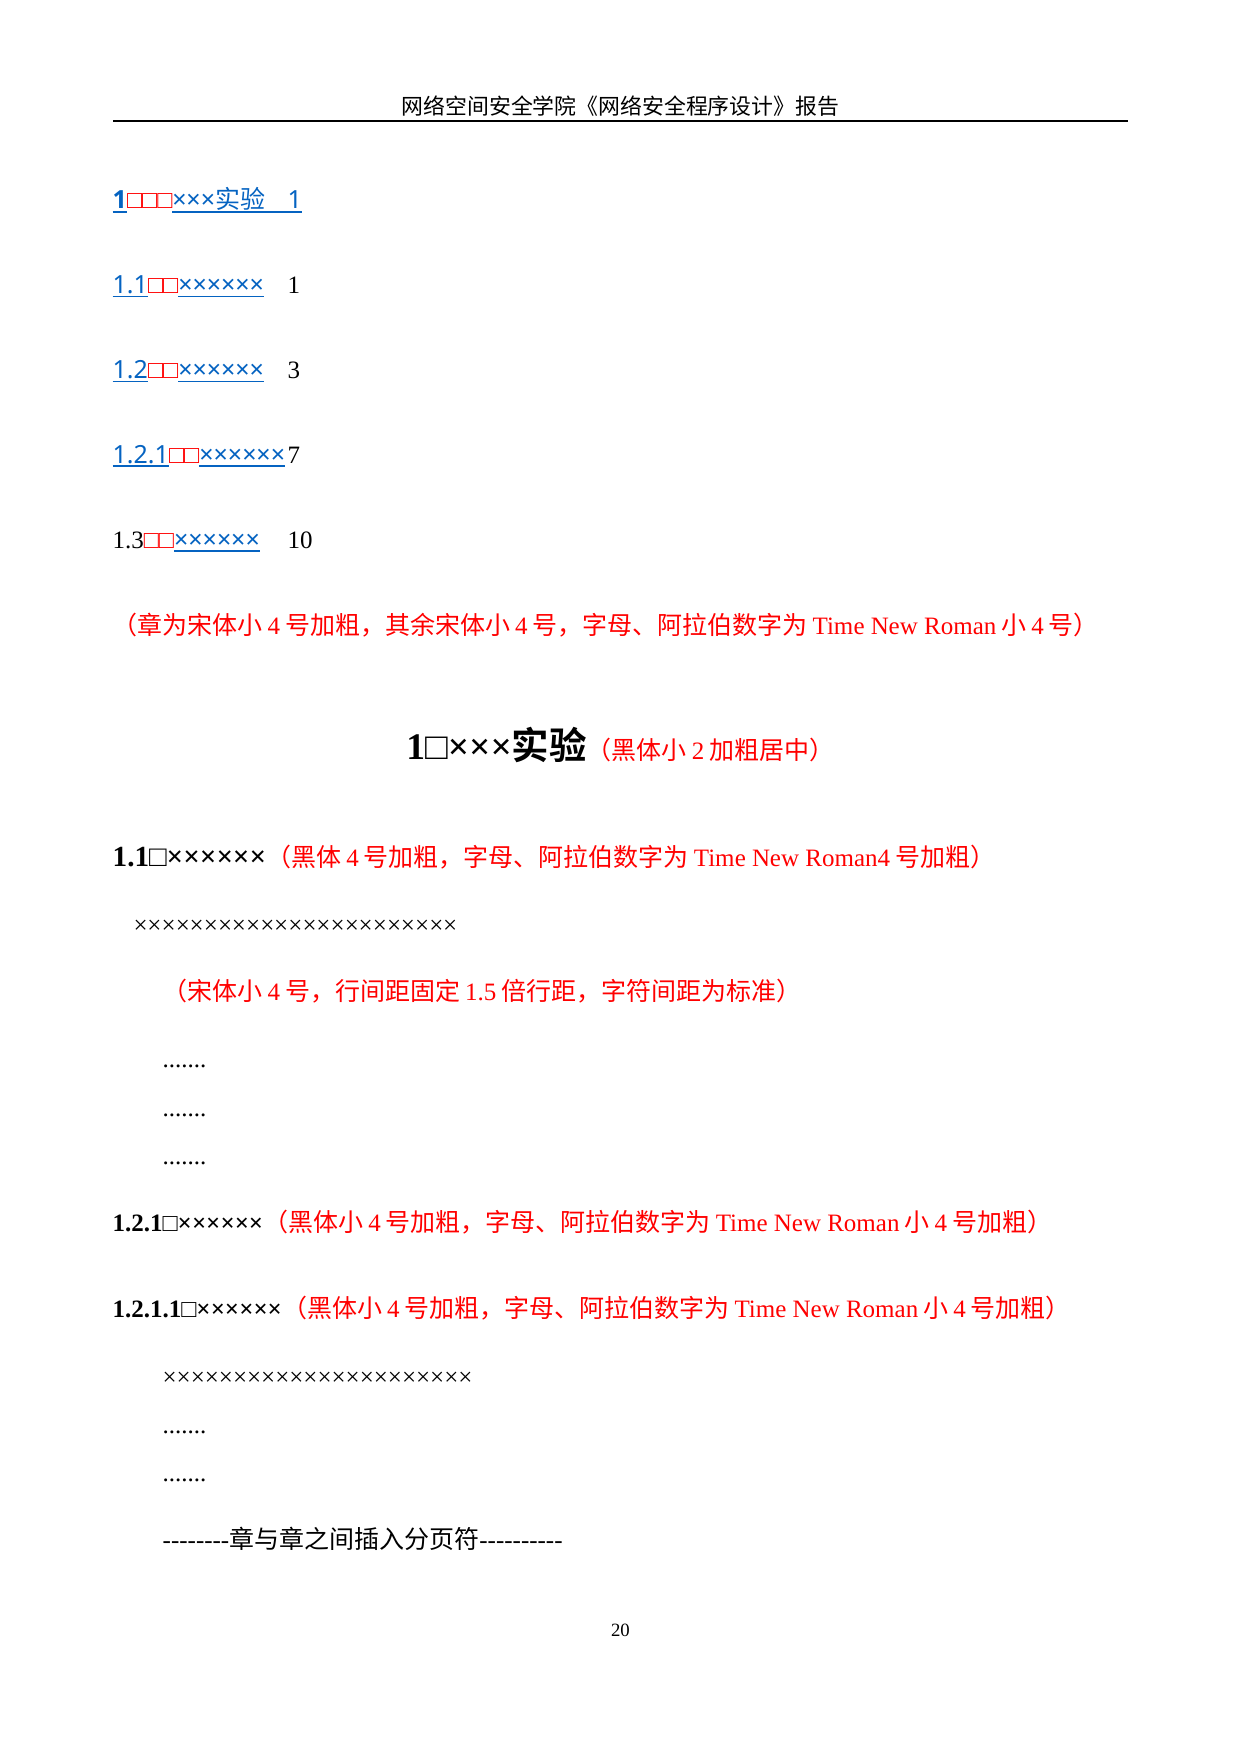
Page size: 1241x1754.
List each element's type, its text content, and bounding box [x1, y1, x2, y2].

text 1.3□□×××××× 10 [112, 504, 1128, 572]
text 1.2.1□□×××××× 7 [112, 420, 1128, 488]
text 1.1□□×××××× 1 [112, 250, 1128, 318]
text 1□□□×××实验 1 [112, 164, 1128, 232]
text --------章与章之间插入分页符---------- [112, 1504, 1128, 1572]
text （宋体小4号，行间距固定1.5倍行距，字符间距为标准） [112, 956, 1128, 1024]
text ....... [112, 1407, 1128, 1441]
text ....... [112, 1090, 1128, 1124]
text （章为宋体小4号加粗，其余宋体小4号，字母、阿拉伯数字为Time New Roman小4号） [112, 589, 1128, 657]
text ×××××××××××××××××××××× [112, 1359, 1128, 1393]
text ××××××××××××××××××××××× [112, 907, 1128, 941]
text 1.2.1.1□××××××（黑体小4号加粗，字母、阿拉伯数字为Time New Roman小4号加粗） [112, 1273, 1128, 1341]
text 1.1□××××××（黑体4号加粗，字母、阿拉伯数字为Time New Roman4号加粗） [112, 821, 1128, 889]
text ....... [112, 1456, 1128, 1489]
text 1.2.1□××××××（黑体小4号加粗，字母、阿拉伯数字为Time New Roman小4号加粗） [112, 1187, 1128, 1255]
title 1□×××实验（黑体小2加粗居中） [112, 709, 1128, 777]
text ....... [112, 1042, 1128, 1076]
text ....... [112, 1138, 1128, 1172]
text 1.2□□×××××× 3 [112, 335, 1128, 403]
